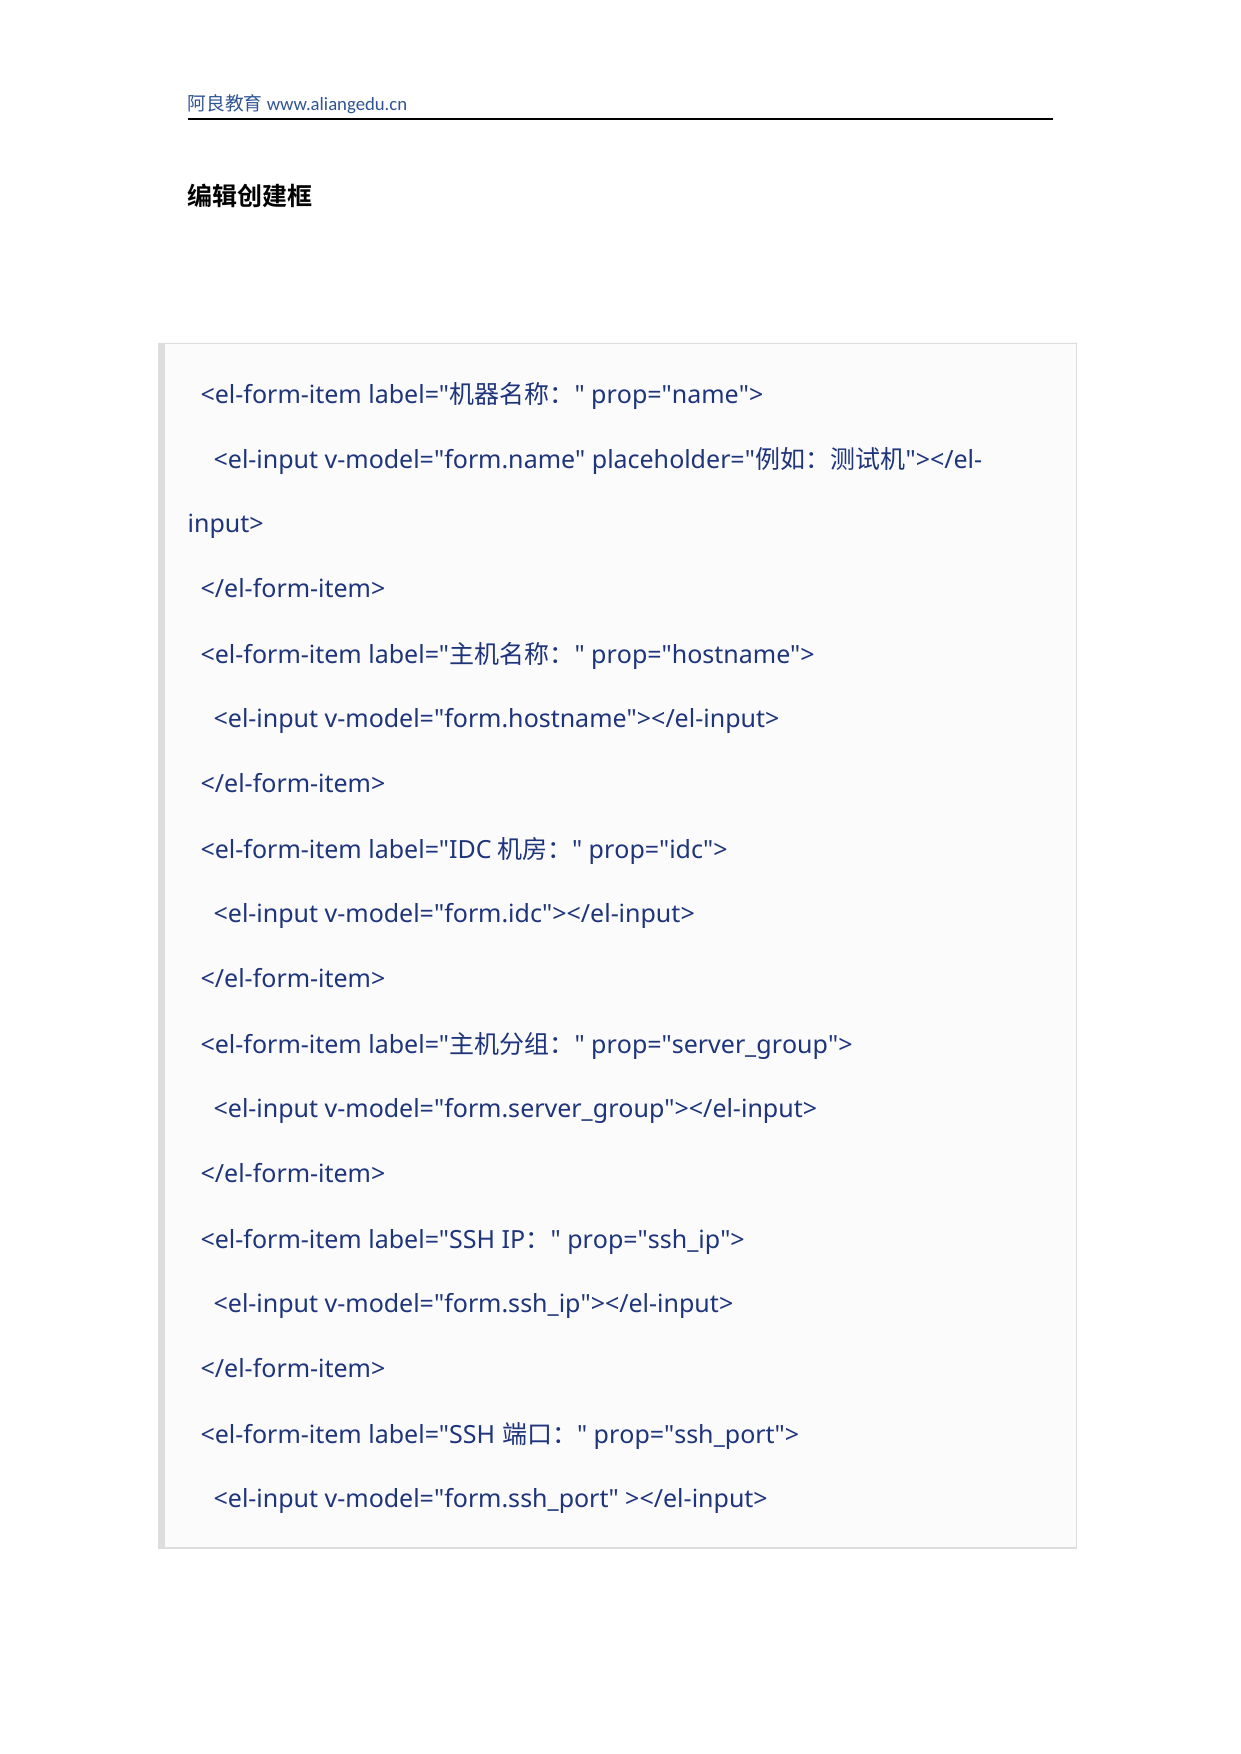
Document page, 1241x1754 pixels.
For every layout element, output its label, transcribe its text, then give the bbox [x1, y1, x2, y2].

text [165, 344, 1076, 1547]
subtitle 编辑创建框 [187, 162, 1053, 227]
